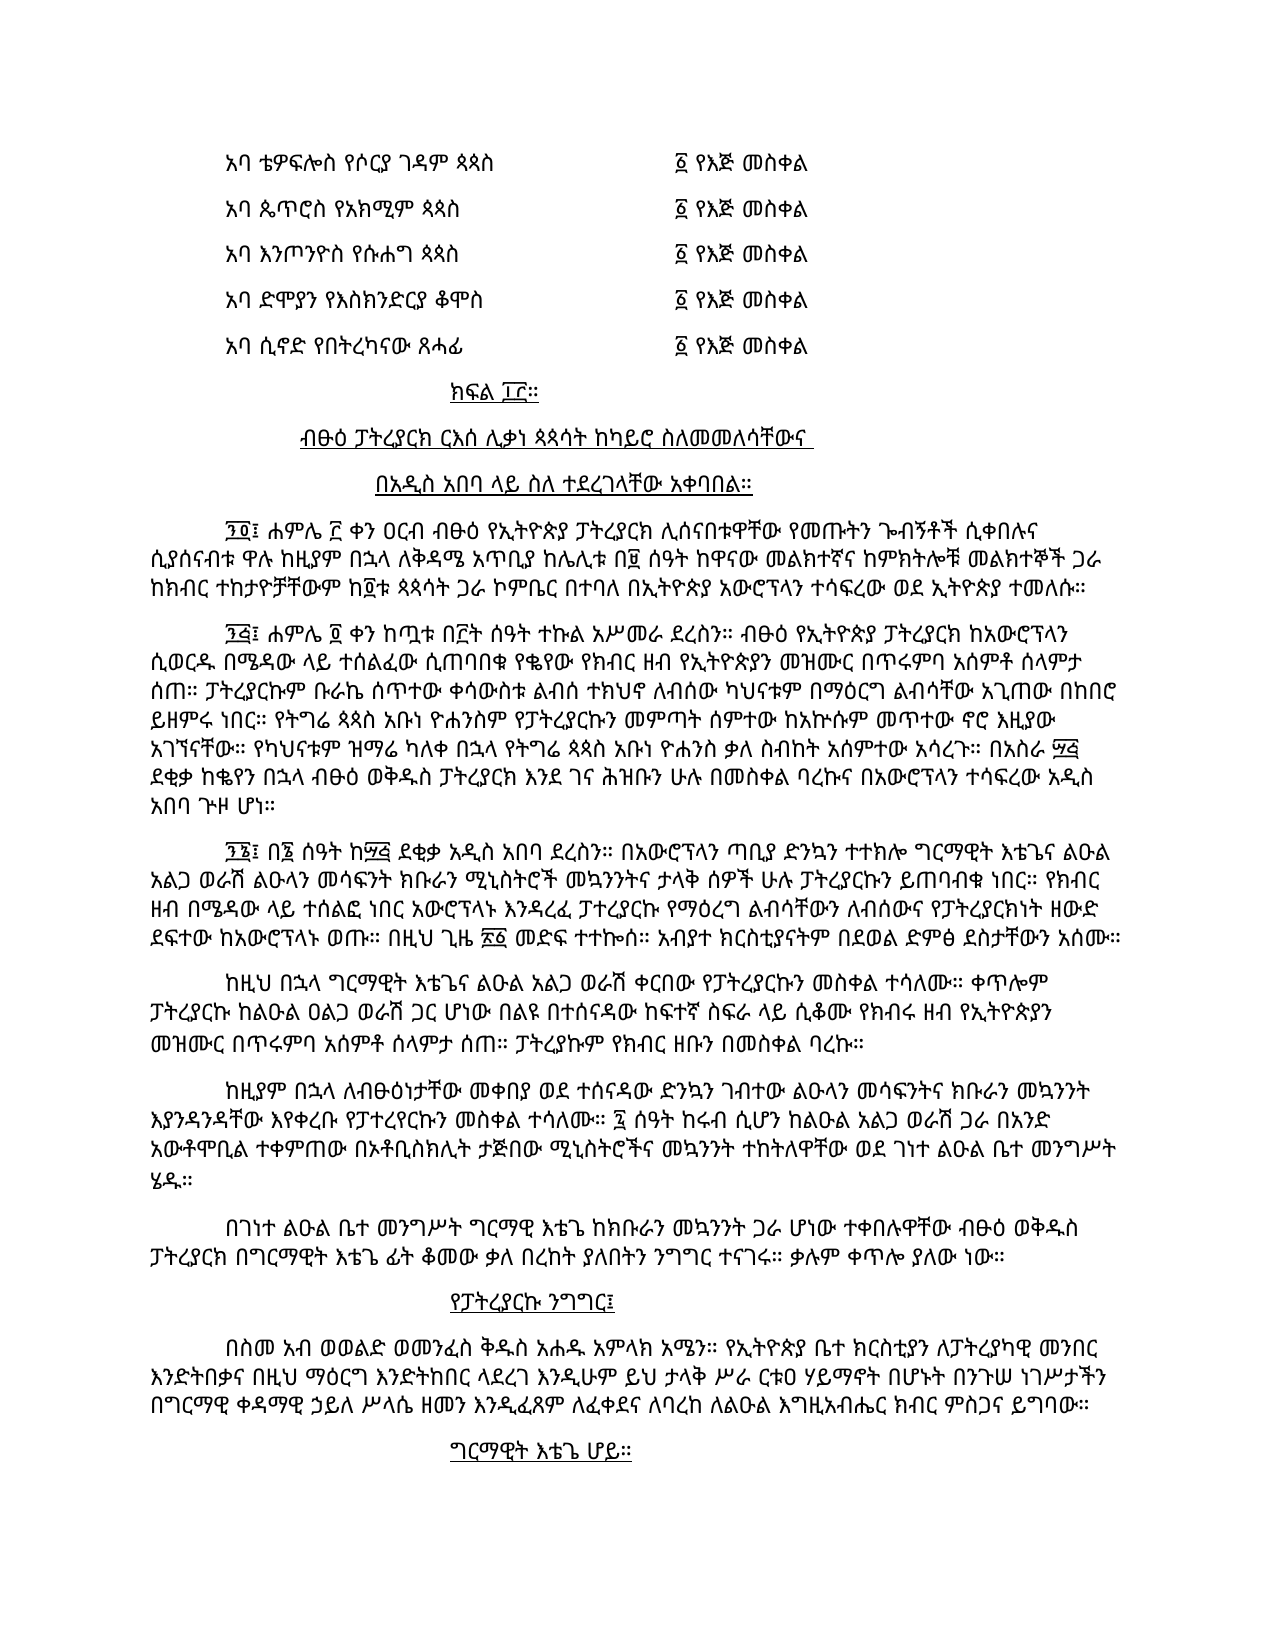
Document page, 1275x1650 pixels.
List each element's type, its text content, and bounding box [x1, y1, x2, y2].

text ፺፮፤ በ፮ ሰዓት ከ፵፭ ደቂቃ አዲስ አበባ ደረስን። በአውሮፕላን ጣቢያ ድንኳን ተተክሎ ግርማዊት እቴጌና ልዑል አልጋ ወራሽ ልዑላን መሳፍንት ክቡራን ሚኒስትሮች መኳንንትና ታላቅ ሰዎች ሁሉ ፓትረያርኩን ይጠባብቁ ነበር። የክብር ዘብ በሜዳው ላይ ተሰልፎ ነበር አውሮፕላኑ እንዳረፈ ፓተረያርኩ የማዕረግ ልብሳቸውን ለብሰውና የፓትረያርክነት ዘውድ ደፍተው ከአውሮፕላኑ ወጡ። በዚህ ጊዜ ፳፩ መድፍ ተተኰሰ። አብያተ ክርስቲያናትም በደወል ድምፅ ደስታቸውን አሰሙ። [150, 839, 1125, 952]
text ከዚህ በኋላ ግርማዊት እቴጌና ልዑል አልጋ ወራሽ ቀርበው የፓትረያርኩን መስቀል ተሳለሙ። ቀጥሎም ፓትረያርኩ ከልዑል ዐልጋ ወራሽ ጋር ሆነው በልዩ በተሰናዳው ከፍተኛ ስፍራ ላይ ሲቆሙ የክብሩ ዘብ የኢትዮጵያን መዝሙር በጥሩምባ አሰምቶ ሰላምታ ሰጠ። ፓትረያኩም የክብር ዘቡን በመስቀል ባረኩ። [150, 970, 1125, 1059]
text አባ ድሞያን የእስክንድርያ ቆሞስ ፩ የእጅ መስቀል [150, 287, 1125, 314]
text ፺፭፤ ሐምሌ ፬ ቀን ከጧቱ በ፫ት ሰዓት ተኩል አሥመራ ደረስን። ብፁዕ የኢትዮጵያ ፓትረያርክ ከአውሮፕላን ሲወርዱ በሜዳው ላይ ተሰልፈው ሲጠባበቁ የቈየው የክብር ዘብ የኢትዮጵያን መዝሙር በጥሩምባ አሰምቶ ሰላምታ ሰጠ። ፓትረያርኩም ቡራኬ ሰጥተው ቀሳውስቱ ልብሰ ተክህኖ ለብሰው ካህናቱም በማዕርግ ልብሳቸው አጊጠው በከበሮ ይዘምሩ ነበር። የትግሬ ጳጳስ አቡነ ዮሐንስም የፓትረያርኩን መምጣት ሰምተው ከአኵሱም መጥተው ኖሮ እዚያው አገኘናቸው። የካህናቱም ዝማሬ ካለቀ በኋላ የትግሬ ጳጳስ አቡነ ዮሐንስ ቃለ ስብከት አሰምተው አሳረጉ። በአስራ ፵፭ ደቂቃ ከቈየን በኋላ ብፁዕ ወቅዱስ ፓትረያርክ እንደ ገና ሕዝቡን ሁሉ በመስቀል ባረኩና በአውሮፕላን ተሳፍረው አዲስ አበባ ጕዞ ሆነ። [150, 621, 1125, 820]
text ክፍል ፲፫። [150, 379, 1125, 406]
text በገነተ ልዑል ቤተ መንግሥት ግርማዊ እቴጌ ከክቡራን መኳንንት ጋራ ሆነው ተቀበሉዋቸው ብፁዕ ወቅዱስ ፓትረያርክ በግርማዊት እቴጌ ፊት ቆመው ቃለ በረከት ያለበትን ንግግር ተናገሩ። ቃሉም ቀጥሎ ያለው ነው። [150, 1215, 1125, 1270]
text አባ ቴዎፍሎስ የሶርያ ገዳም ጳጳስ ፩ የእጅ መስቀል [150, 150, 1125, 177]
text በስመ አብ ወወልድ ወመንፈስ ቅዱስ አሐዱ አምላክ አሜን። የኢትዮጵያ ቤተ ክርስቲያን ለፓትረያካዊ መንበር እንድትበቃና በዚህ ማዕርግ እንድትከበር ላደረገ እንዲሁም ይህ ታላቅ ሥራ ርቱዐ ሃይማኖት በሆኑት በንጉሠ ነገሥታችን በግርማዊ ቀዳማዊ ኃይለ ሥላሴ ዘመን እንዲፈጸም ለፈቀደና ለባረከ ለልዑል እግዚአብሔር ክብር ምስጋና ይግባው። [150, 1335, 1125, 1419]
text ከዚያም በኋላ ለብፁዕነታቸው መቀበያ ወደ ተሰናዳው ድንኳን ገብተው ልዑላን መሳፍንትና ክቡራን መኳንንት እያንዳንዳቸው እየቀረቡ የፓተረየርኩን መስቀል ተሳለሙ። ፯ ሰዓት ከሩብ ሲሆን ከልዑል አልጋ ወራሽ ጋራ በአንድ አውቶሞቢል ተቀምጠው በኦቶቢስክሊት ታጅበው ሚኒስትሮችና መኳንንት ተከትለዋቸው ወደ ገነተ ልዑል ቤተ መንግሥት ሄዱ። [150, 1078, 1125, 1196]
text አባ እንጦንዮስ የሱሐግ ጳጳስ ፩ የእጅ መስቀል [150, 242, 1125, 268]
text የፓትረያርኩ ንግግር፤ [150, 1289, 1125, 1316]
text ግርማዊት እቴጌ ሆይ። [150, 1438, 1125, 1464]
text አባ ጴጥሮስ የአክሚም ጳጳስ ፩ የእጅ መስቀል [150, 196, 1125, 222]
text ፺፬፤ ሐምሌ ፫ ቀን ዐርብ ብፁዕ የኢትዮጵያ ፓትረያርክ ሊሰናበቱዋቸው የመጡትን ጐብኝቶች ሲቀበሉና ሲያሰናብቱ ዋሉ ከዚያም በኋላ ለቅዳሜ አጥቢያ ከሌሊቱ በ፱ ሰዓት ከዋናው መልክተኛና ከምክትሎቹ መልክተኞች ጋራ ከክብር ተከታዮቻቸውም ከ፬ቱ ጳጳሳት ጋራ ኮምቤር በተባለ በኢትዮጵያ አውሮፕላን ተሳፍረው ወደ ኢትዮጵያ ተመለሱ። [150, 518, 1125, 602]
text ብፁዕ ፓትረያርክ ርእሰ ሊቃነ ጳጳሳት ከካይሮ ስለመመለሳቸውና [150, 425, 1125, 452]
text አባ ሲኖድ የበትረካናው ጸሓፊ ፩ የእጅ መስቀል [150, 333, 1125, 360]
text በአዲስ አበባ ላይ ስለ ተደረገላቸው አቀባበል። [150, 471, 1125, 498]
